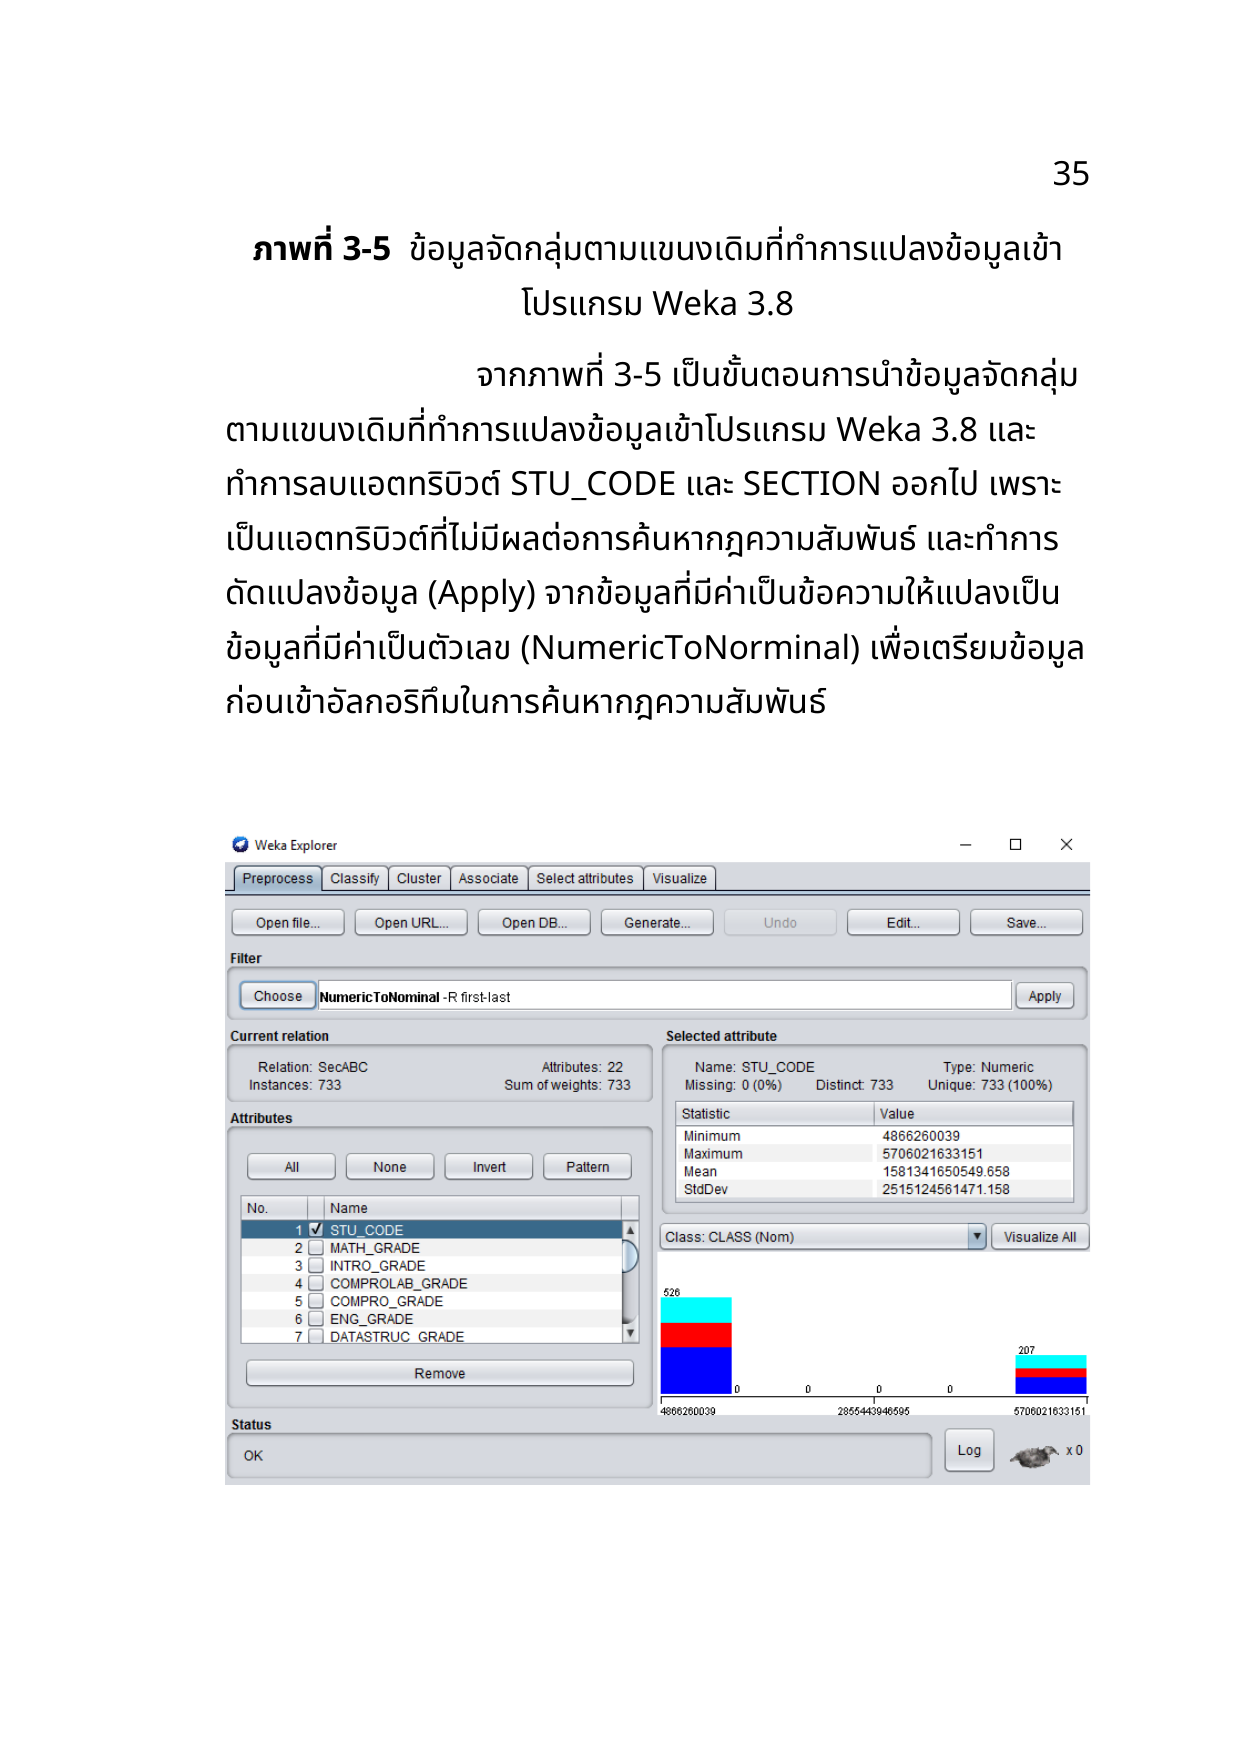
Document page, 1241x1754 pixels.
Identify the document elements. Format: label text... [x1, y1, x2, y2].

text จากภาพที่ 3-5 เป็นขั้นตอนการนำข้อมูลจัดกลุ่มตามแขนงเดิมที่ทำการแปลงข้อมูลเข้าโปรแกรม Weka 3.8 และทำการลบแอตทริบิวต์ STU_CODE และ SECTION ออกไป เพราะเป็นแอตทริบิวต์ที่ไม่มีผลต่อการค้นหากฎความสัมพันธ์ และทำการดัดแปลงข้อมูล (Apply) จากข้อมูลที่มีค่าเป็นข้อความให้แปลงเป็นข้อมูลที่มีค่าเป็นตัวเลข (NumericToNorminal) เพื่อเตรียมข้อมูลก่อนเข้าอัลกอริทึมในการค้นหากฎความสัมพันธ์ [225, 351, 1090, 728]
text ภาพที่ 3-5 ข้อมูลจัดกลุ่มตามแขนงเดิมที่ทำการแปลงข้อมูลเข้าโปรแกรม Weka 3.8 [225, 225, 1090, 330]
